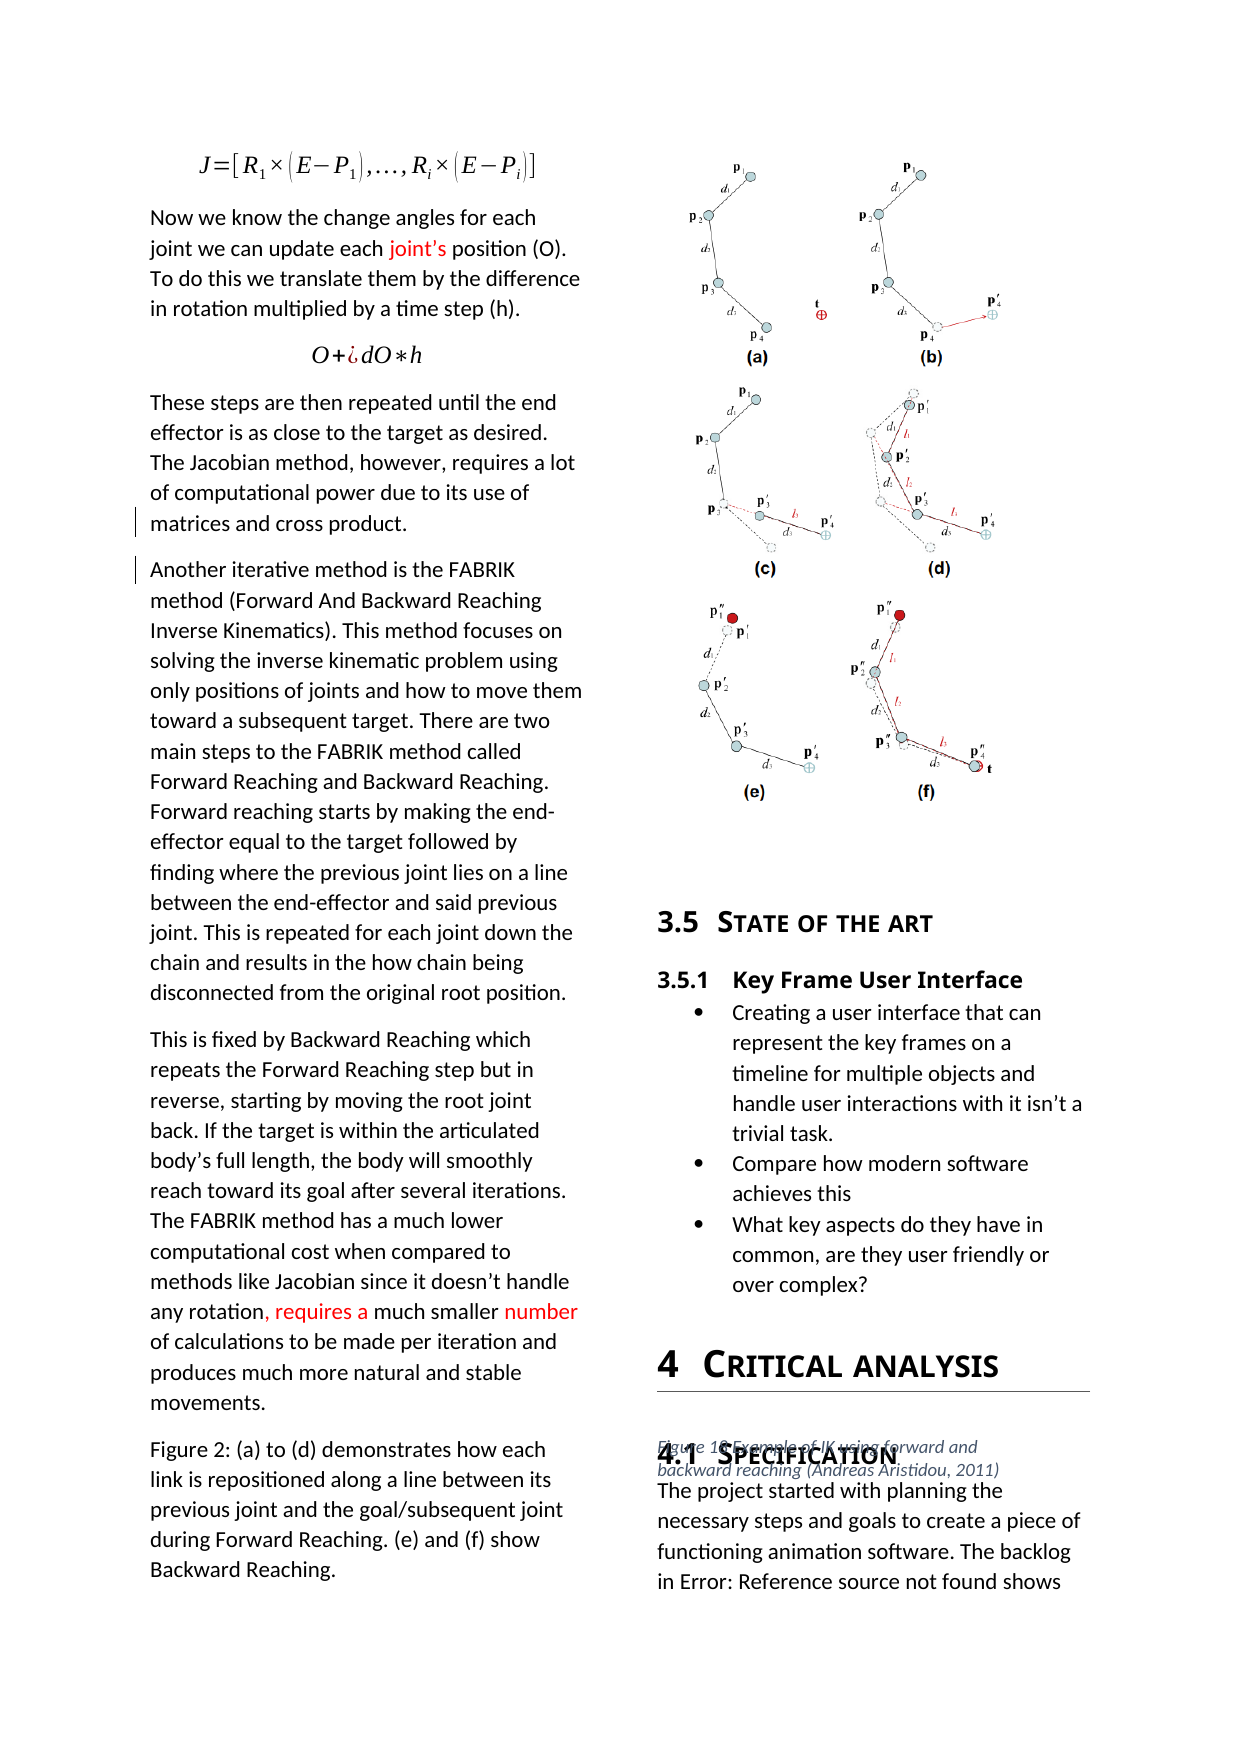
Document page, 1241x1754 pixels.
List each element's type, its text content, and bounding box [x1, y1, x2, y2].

subtitle Critical analysis [657, 1338, 1090, 1391]
subtitle State of the art [657, 901, 1090, 941]
text Figure 2: (a) to (d) demonstrates how each link is repositioned along a line between its previous joint and the goal/subsequent joint during Forward Reaching. (e) and (f) show Backward Reaching. [150, 1435, 583, 1584]
list Creating a user interface that can represent the key frames on a timeline for multiple objects and handle user interactions with it isn’t a trivial task. [694, 998, 1090, 1147]
text These steps are then repeated until the end effector is as close to the target as desired. The Jacobian method, however, requires a lot of computational power due to its use of matrices and cross product. [150, 388, 583, 537]
subtitle Key Frame User Interface [657, 964, 1090, 996]
picture [657, 150, 1019, 808]
text Now we know the change angles for each joint we can update each joint’s position (O). To do this we translate them by the difference in rotation multiplied by a time step (h). [150, 203, 583, 322]
text This is fixed by Backward Reaching which repeats the Forward Reaching step but in reverse, starting by moving the root joint back. If the target is within the articulated body’s full length, the body will smoothly reach toward its goal after several iterations. The FABRIK method has a much lower computational cost when compared to methods like Jacobian since it doesn’t handle any rotation, requires a much smaller number of calculations to be made per iteration and produces much more natural and stable movements. [150, 1025, 583, 1416]
subtitle Specification [657, 1433, 1090, 1473]
text Another iterative method is the FABRIK method (Forward And Backward Reaching Inverse Kinematics). This method focuses on solving the inverse kinematic problem using only positions of joints and how to move them toward a subsequent target. There are two main steps to the FABRIK method called Forward Reaching and Backward Reaching. Forward reaching starts by making the end-effector equal to the target followed by finding where the previous joint lies on a line between the end-effector and said previous joint. This is repeated for each joint down the chain and results in the how chain being disconnected from the original root position. [150, 556, 583, 1007]
list What key aspects do they have in common, are they user friendly or over complex? [694, 1210, 1090, 1298]
list Compare how modern software achieves this [694, 1149, 1090, 1207]
